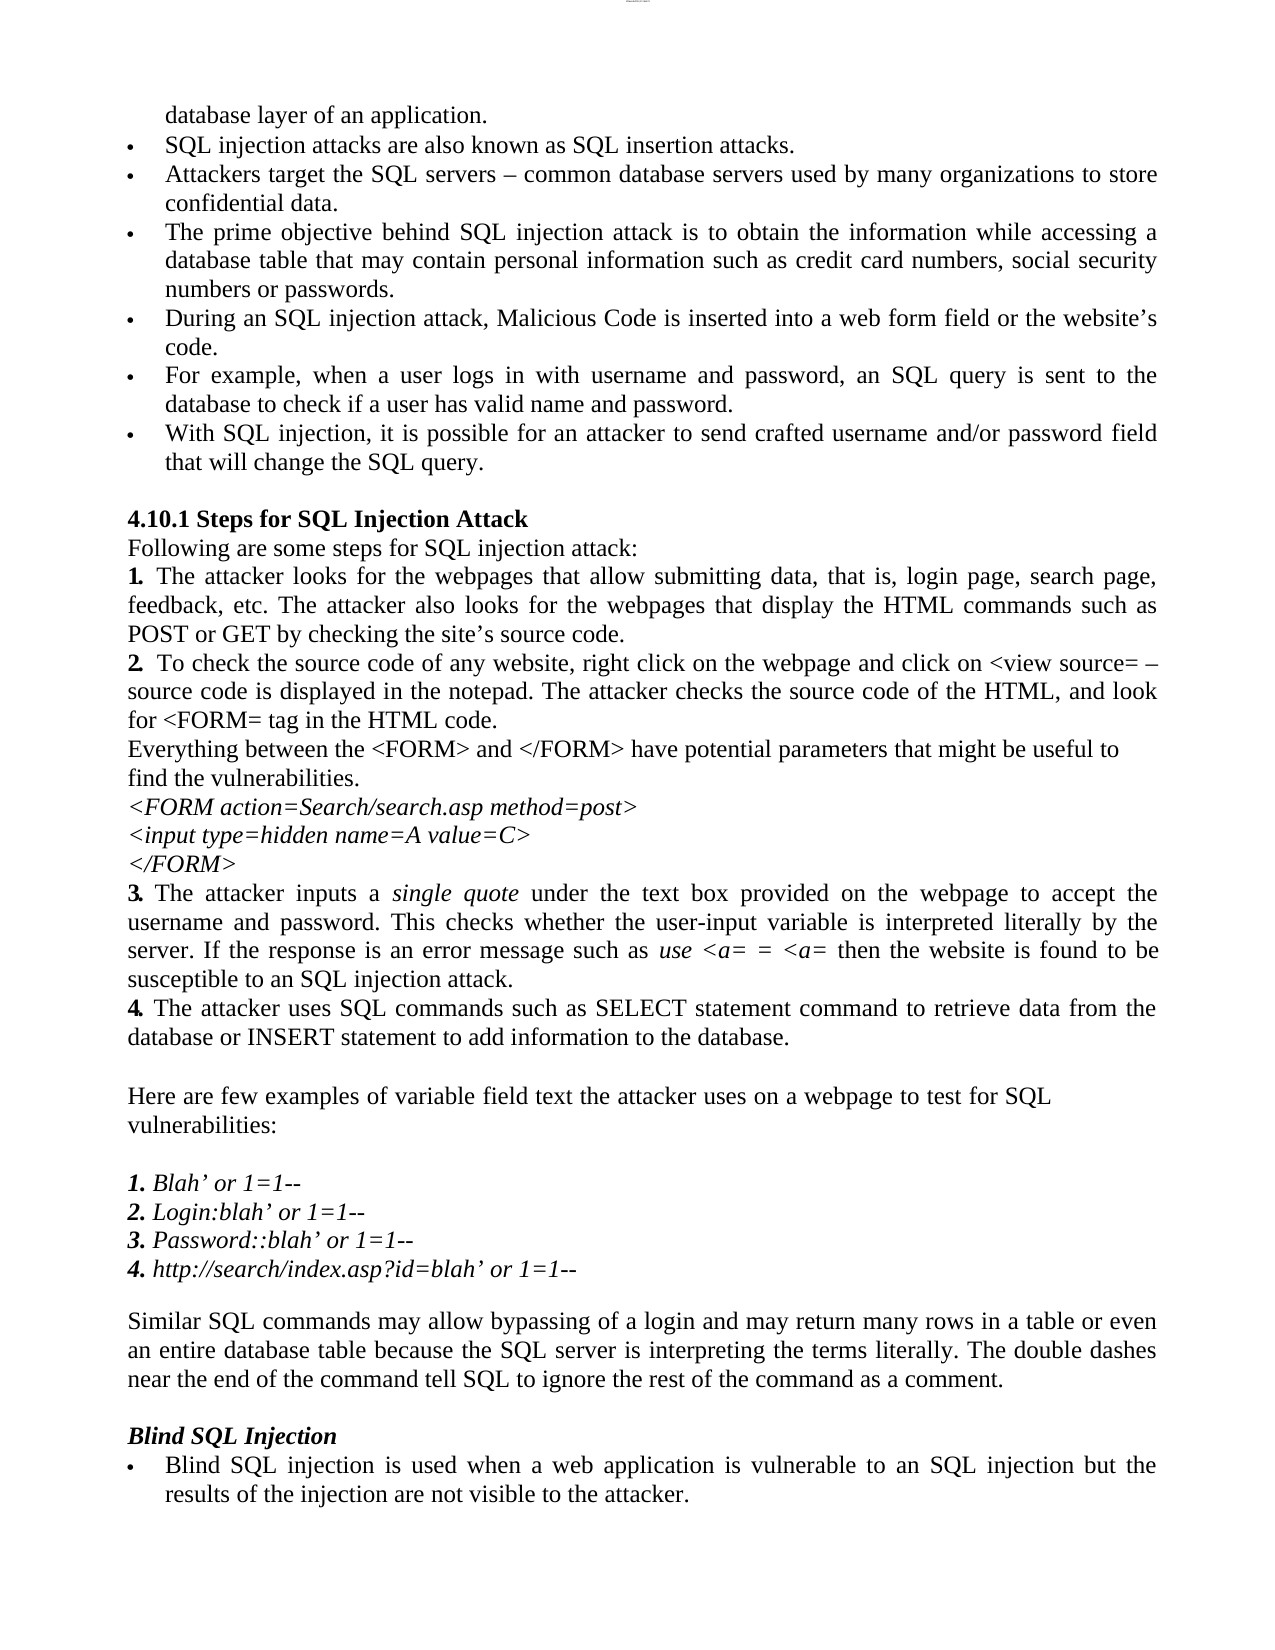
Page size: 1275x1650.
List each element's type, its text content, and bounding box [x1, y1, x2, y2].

list The prime objective behind SQL injection attack is to obtain the information while accessing a database table that may contain personal information such as credit card numbers, social security numbers or passwords. [127, 217, 1159, 303]
text Similar SQL commands may allow bypassing of a login and may return many rows in a table or even an entire database table because the SQL server is interpreting the terms literally. The double dashes near the end of the command tell SQL to ignore the rest of the command as a comment. [127, 1306, 1159, 1392]
text Following are some steps for SQL injection attack: [127, 533, 1194, 561]
text </FORM> [127, 849, 1194, 878]
list The attacker uses SQL commands such as SELECT statement command to retrieve data from the database or INSERT statement to add information to the database. [127, 993, 1158, 1050]
list The attacker looks for the webpages that allow submitting data, that is, login page, search page, feedback, etc. The attacker also looks for the webpages that display the HTML commands such as POST or GET by checking the site’s source code. [127, 561, 1159, 648]
list During an SQL injection attack, Malicious Code is inserted into a web form field or the website’s [127, 303, 1194, 332]
list To check the source code of any website, right click on the webpage and click on <view source= – source code is displayed in the notepad. The attacker checks the source code of the HTML, and look for <FORM= tag in the HTML code. [127, 648, 1159, 734]
list For example, when a user logs in with username and password, an SQL query is sent to the database to check if a user has valid name and password. [127, 361, 1158, 418]
list SQL injection attacks are also known as SQL insertion attacks. [127, 130, 1194, 159]
text <input type=hidden name=A value=C> [127, 820, 1194, 849]
subtitle Steps for SQL Injection Attack [127, 504, 1194, 533]
text code. [165, 332, 1194, 361]
list Blah’ or 1=1-- [127, 1168, 1194, 1196]
text Here are few examples of variable field text the attacker uses on a webpage to test for SQL vulnerabilities: [127, 1081, 1194, 1139]
list http://search/index.asp?id=blah’ or 1=1-- [127, 1254, 1194, 1283]
list Login:blah’ or 1=1-- [127, 1197, 1194, 1225]
text <FORM action=Search/search.asp method=post> [127, 792, 1194, 820]
list The attacker inputs a single quote under the text box provided on the webpage to accept the username and password. This checks whether the user-input variable is interpreted literally by the server. If the response is an error message such as use <a= = <a= then the website is found to be susceptible to an SQL injection attack. [127, 878, 1159, 993]
list Attackers target the SQL servers – common database servers used by many organizations to store confidential data. [127, 159, 1159, 217]
list Password::blah’ or 1=1-- [127, 1225, 1194, 1254]
text Everything between the <FORM> and </FORM> have potential parameters that might be useful to find the vulnerabilities. [127, 734, 1155, 792]
text database layer of an application. [165, 100, 1194, 129]
subtitle Blind SQL Injection [127, 1421, 1194, 1450]
list With SQL injection, it is possible for an attacker to send crafted username and/or password field that will change the SQL query. [127, 418, 1159, 476]
list Blind SQL injection is used when a web application is vulnerable to an SQL injection but the results of the injection are not visible to the attacker. [127, 1450, 1158, 1507]
